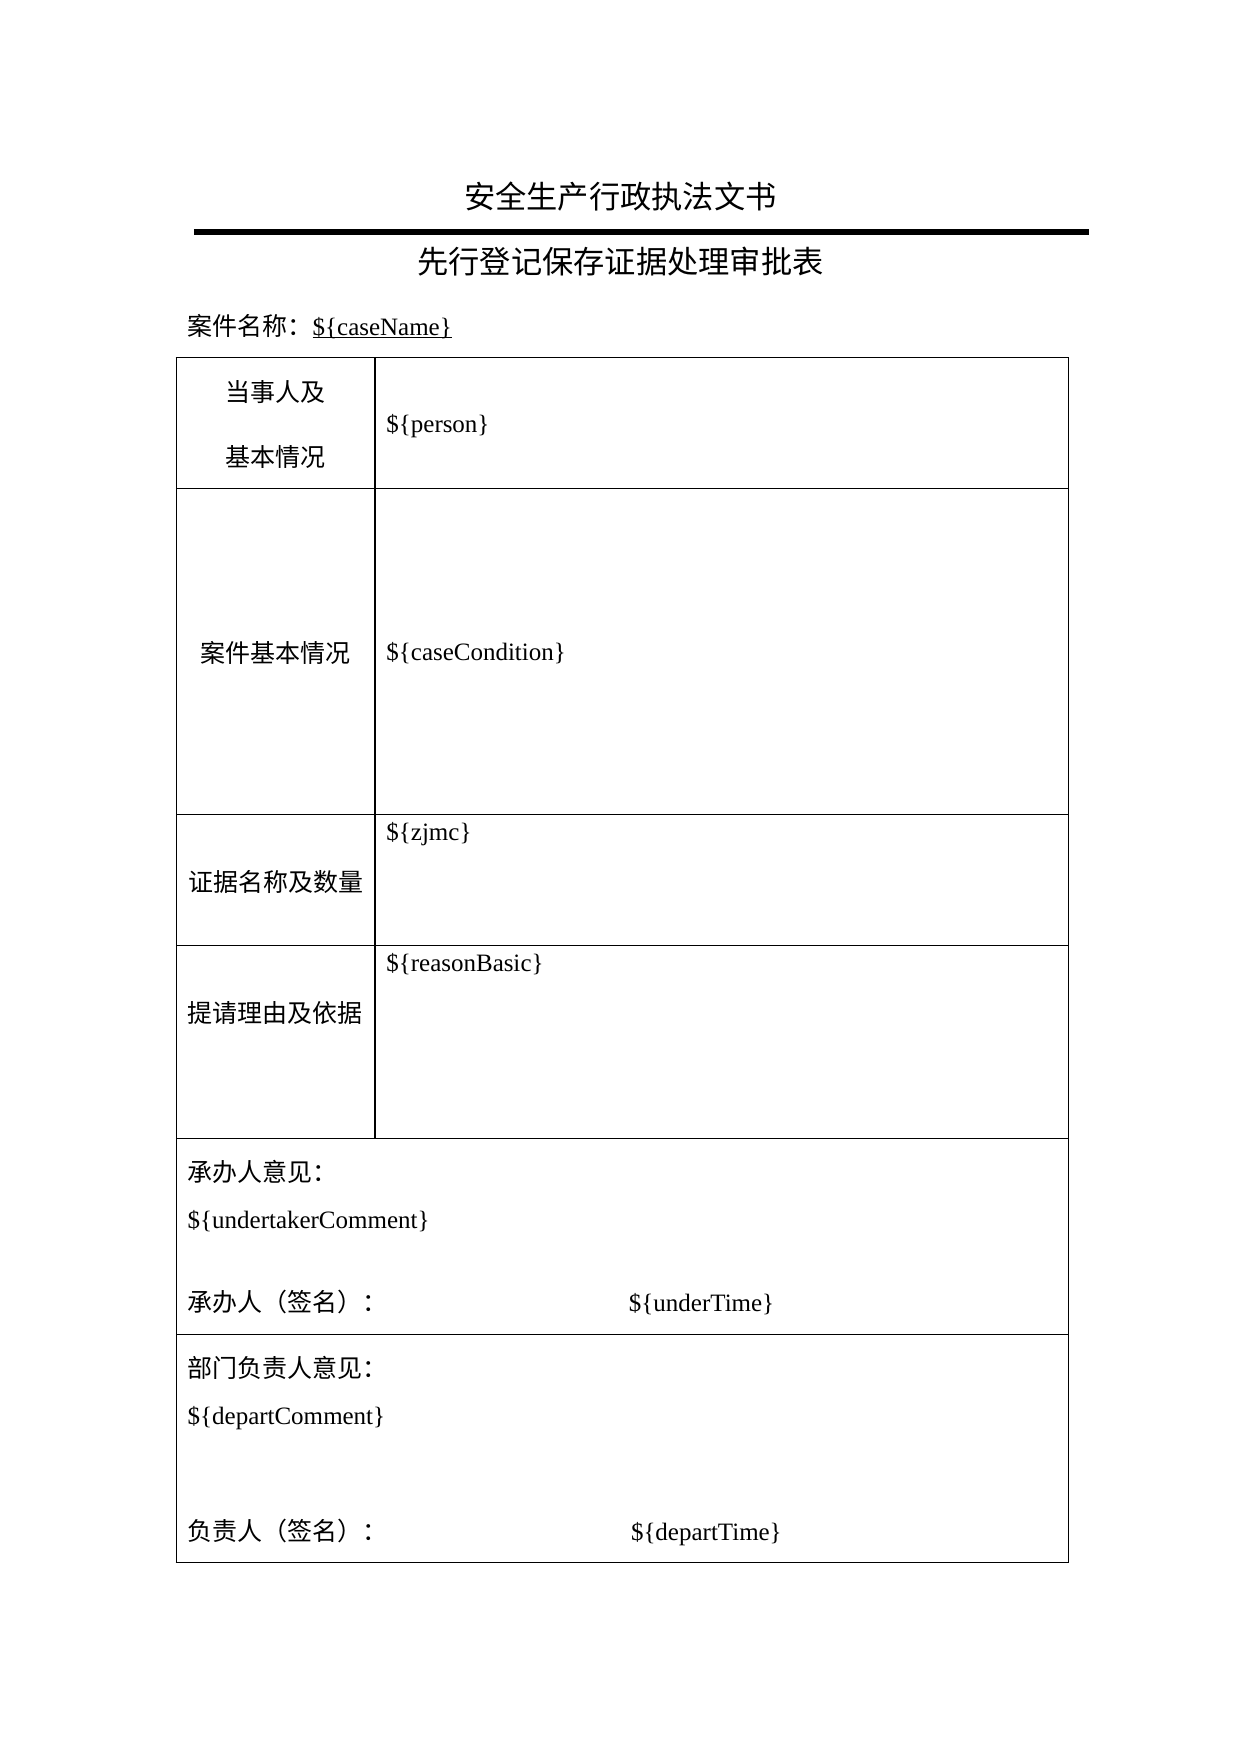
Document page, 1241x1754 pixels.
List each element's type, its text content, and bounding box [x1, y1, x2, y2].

table_cell ${caseCondition} [376, 489, 1068, 814]
table_cell ${reasonBasic} [376, 946, 1068, 1137]
table_cell 承办人意见： ${undertakerComment} 承办人（签名）： ${underTime} [177, 1139, 1068, 1333]
text 案件名称：${caseName} [187, 292, 1053, 357]
table_header ${person} [376, 358, 1068, 488]
table_header 当事人及 基本情况 [177, 358, 374, 488]
text 安全生产行政执法文书 [187, 162, 1053, 227]
text 先行登记保存证据处理审批表 [187, 227, 1053, 292]
table_cell 提请理由及依据 [177, 946, 374, 1137]
table_cell 案件基本情况 [177, 489, 374, 814]
table_cell 部门负责人意见： ${departComment} 负责人（签名）： ${departTime} [177, 1335, 1068, 1562]
table_cell 证据名称及数量 [177, 815, 374, 945]
table_cell ${zjmc} [376, 815, 1068, 945]
